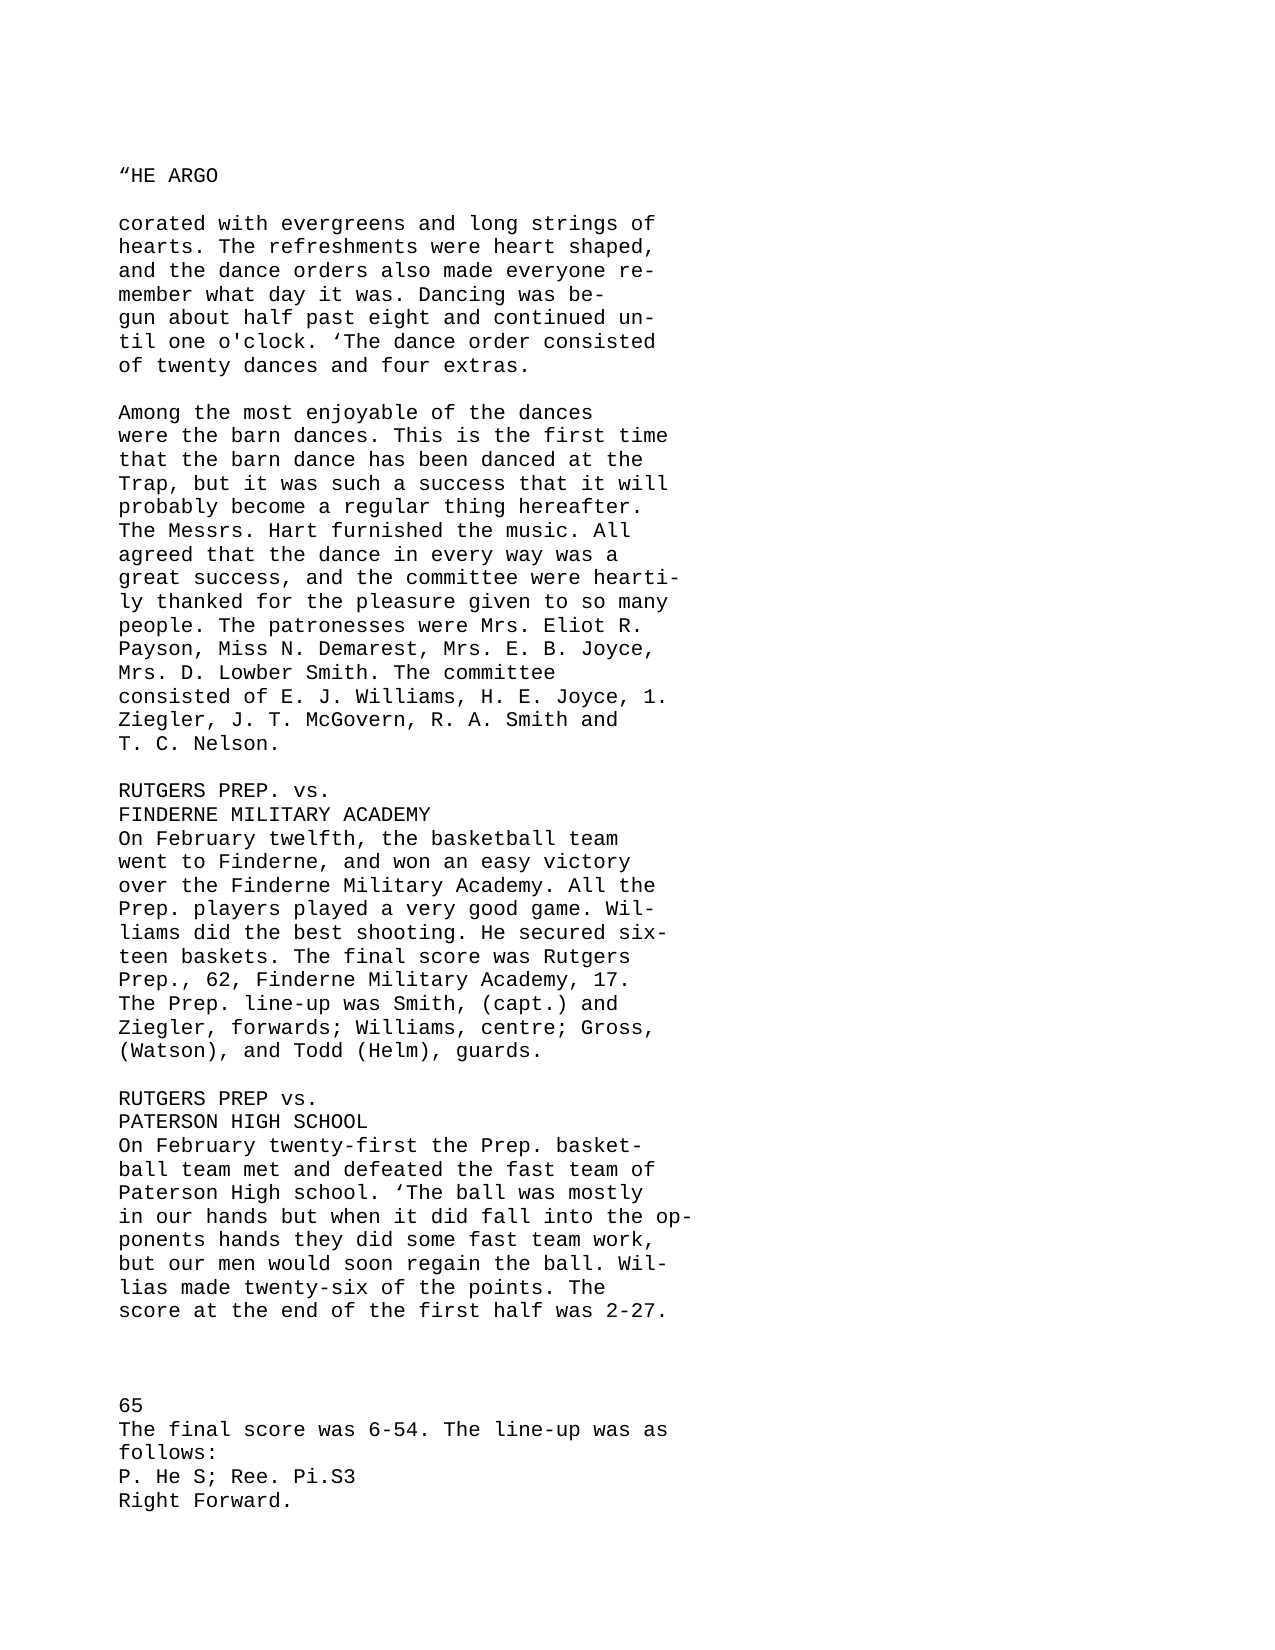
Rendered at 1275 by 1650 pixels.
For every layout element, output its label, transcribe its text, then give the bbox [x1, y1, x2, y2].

text that the barn dance has been danced at the [118, 449, 1157, 473]
text consisted of E. J. Williams, H. E. Joyce, 1. [118, 686, 1157, 709]
text RUTGERS PREP. vs. [118, 780, 1157, 804]
text Paterson High school. ‘The ball was mostly [118, 1182, 1157, 1206]
text ly thanked for the pleasure given to so many [118, 591, 1157, 615]
text probably become a regular thing hereafter. [118, 496, 1157, 520]
text (Watson), and Todd (Helm), guards. [118, 1040, 1157, 1064]
text Payson, Miss N. Demarest, Mrs. E. B. Joyce, [118, 638, 1157, 662]
text were the barn dances. This is the first time [118, 426, 1157, 449]
text of twenty dances and four extras. [118, 354, 1157, 378]
text T. C. Nelson. [118, 733, 1157, 757]
text Ziegler, J. T. McGovern, R. A. Smith and [118, 709, 1157, 733]
text On February twenty-first the Prep. basket- [118, 1135, 1157, 1158]
text Prep. players played a very good game. Wil- [118, 898, 1157, 922]
text score at the end of the first half was 2-27. [118, 1300, 1157, 1324]
text went to Finderne, and won an easy victory [118, 851, 1157, 875]
text ponents hands they did some fast team work, [118, 1229, 1157, 1253]
text The final score was 6-54. The line-up was as [118, 1419, 1157, 1442]
text teen baskets. The final score was Rutgers [118, 946, 1157, 969]
text agreed that the dance in every way was a [118, 544, 1157, 567]
text The Messrs. Hart furnished the music. All [118, 520, 1157, 544]
text Trap, but it was such a success that it will [118, 473, 1157, 496]
text Right Forward. [118, 1489, 1157, 1513]
text but our men would soon regain the ball. Wil- [118, 1253, 1157, 1277]
text Prep., 62, Finderne Military Academy, 17. [118, 969, 1157, 993]
text gun about half past eight and continued un- [118, 307, 1157, 331]
text 65 [118, 1395, 1157, 1419]
text On February twelfth, the basketball team [118, 827, 1157, 851]
text in our hands but when it did fall into the op- [118, 1206, 1157, 1229]
text member what day it was. Dancing was be- [118, 284, 1157, 307]
text people. The patronesses were Mrs. Eliot R. [118, 615, 1157, 638]
text great success, and the committee were hearti- [118, 567, 1157, 591]
text RUTGERS PREP vs. [118, 1088, 1157, 1111]
text lias made twenty-six of the points. The [118, 1277, 1157, 1300]
text liams did the best shooting. He secured six- [118, 922, 1157, 946]
text til one o'clock. ‘The dance order consisted [118, 331, 1157, 354]
text over the Finderne Military Academy. All the [118, 875, 1157, 898]
text Ziegler, forwards; Williams, centre; Gross, [118, 1017, 1157, 1040]
text The Prep. line-up was Smith, (capt.) and [118, 993, 1157, 1017]
text corated with evergreens and long strings of [118, 213, 1157, 236]
text FINDERNE MILITARY ACADEMY [118, 804, 1157, 827]
text PATERSON HIGH SCHOOL [118, 1111, 1157, 1135]
text hearts. The refreshments were heart shaped, [118, 236, 1157, 260]
text Mrs. D. Lowber Smith. The committee [118, 662, 1157, 686]
text “HE ARGO [118, 165, 1157, 189]
text follows: [118, 1442, 1157, 1466]
text and the dance orders also made everyone re- [118, 260, 1157, 284]
text Among the most enjoyable of the dances [118, 402, 1157, 426]
text ball team met and defeated the fast team of [118, 1158, 1157, 1182]
text P. He S; Ree. Pi.S3 [118, 1466, 1157, 1489]
